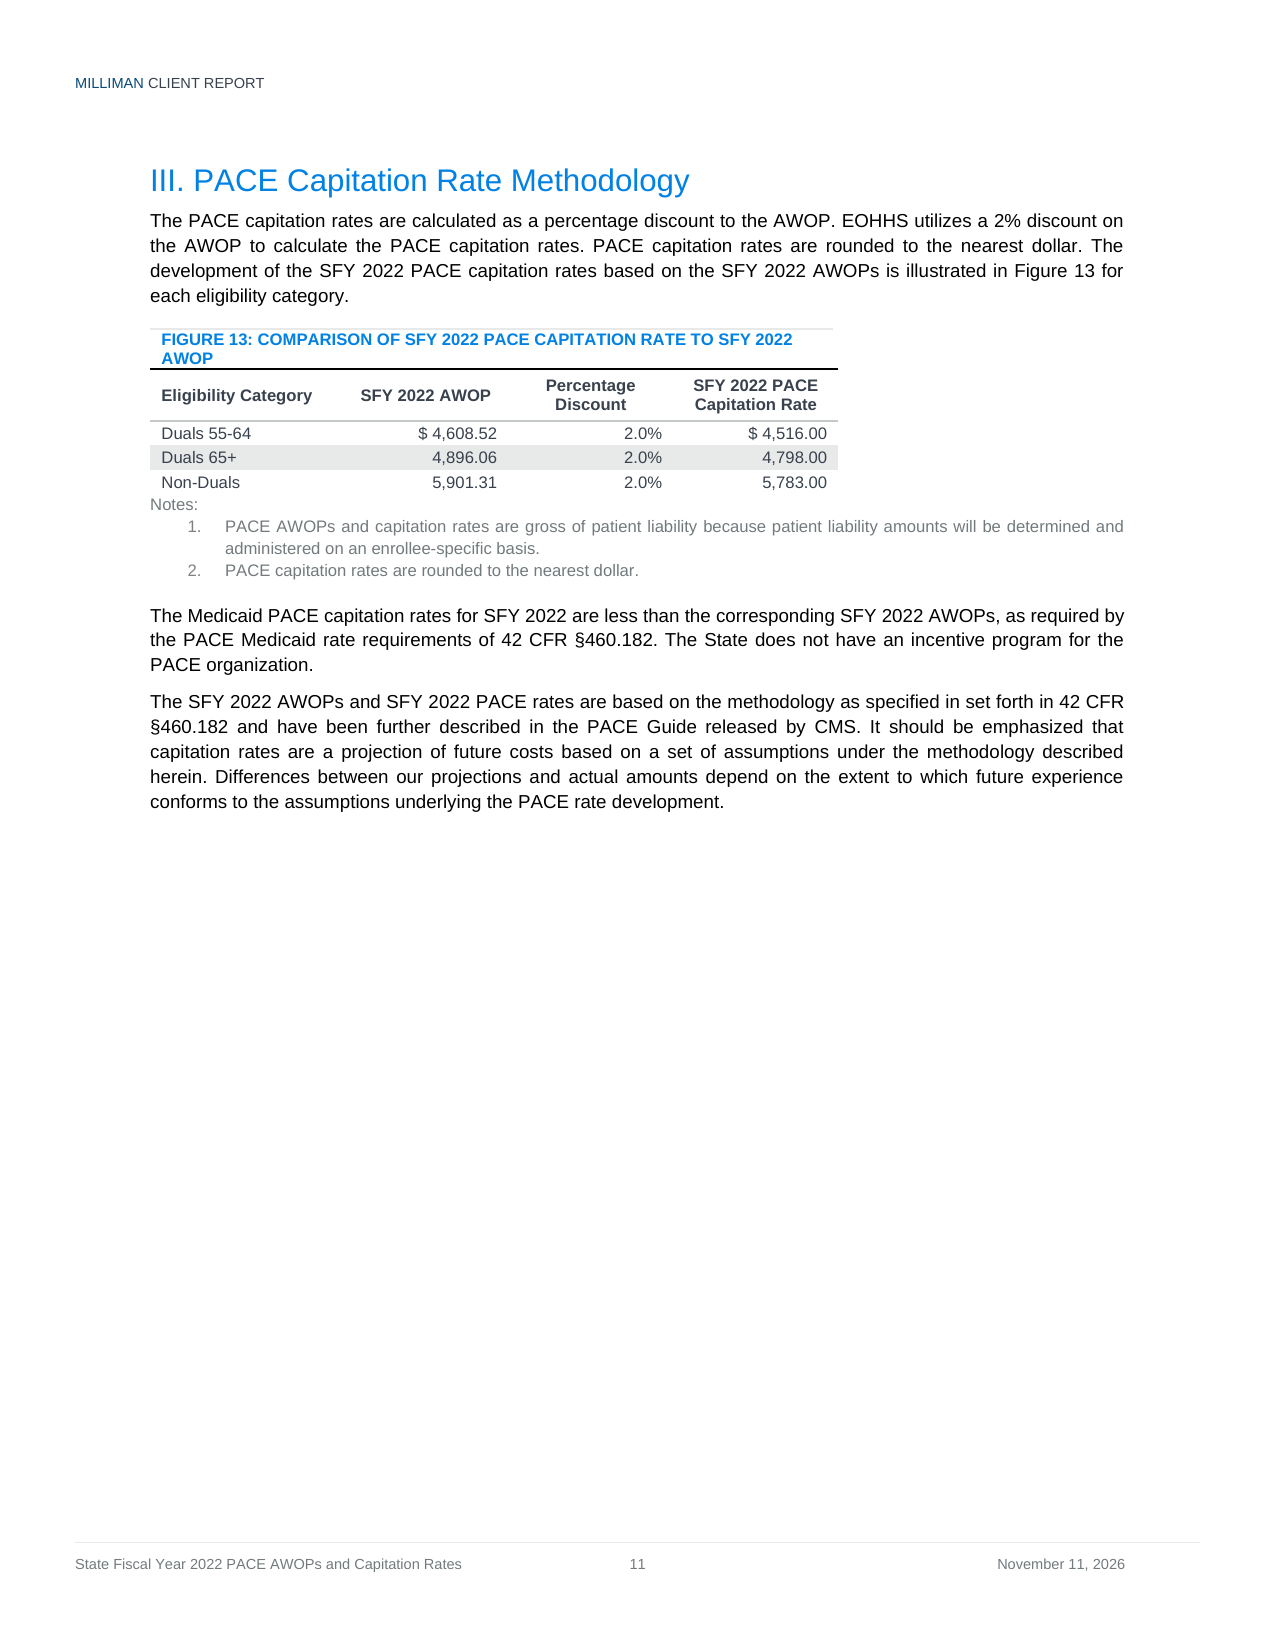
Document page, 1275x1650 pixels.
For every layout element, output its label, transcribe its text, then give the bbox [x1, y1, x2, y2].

subtitle III. PACE Capitation Rate Methodology [150, 162, 1125, 198]
table_cell 2.0% [508, 422, 673, 445]
table_cell 2.0% [508, 445, 673, 470]
table_cell $ 4,608.52 [343, 422, 508, 445]
table_cell $ 4,516.00 [673, 422, 838, 445]
table_cell Duals 55-64 [150, 422, 343, 445]
table_cell Percentage Discount [508, 370, 673, 420]
table_cell 4,798.00 [673, 445, 838, 470]
text The PACE capitation rates are calculated as a percentage discount to the AWOP. EOHHS utilizes a 2% discount on the AWOP to calculate the PACE capitation rates. PACE capitation rates are rounded to the nearest dollar. The development of the SFY 2022 PACE capitation rates based on the SFY 2022 AWOPs is illustrated in Figure 13 for each eligibility category. [150, 210, 1125, 306]
table_cell SFY 2022 AWOP [343, 370, 508, 420]
text Notes: [150, 495, 1125, 514]
list PACE capitation rates are rounded to the nearest dollar. [187, 561, 1125, 580]
table_cell 2.0% [508, 470, 673, 495]
table_cell SFY 2022 PACE Capitation Rate [673, 370, 838, 420]
table_cell 4,896.06 [343, 445, 508, 470]
table_cell Non-Duals [150, 470, 343, 495]
table_cell 5,783.00 [673, 470, 838, 495]
table_cell Eligibility Category [150, 370, 343, 420]
table_cell Duals 65+ [150, 445, 343, 470]
table_cell 5,901.31 [343, 470, 508, 495]
text The SFY 2022 AWOPs and SFY 2022 PACE rates are based on the methodology as specified in set forth in 42 CFR §460.182 and have been further described in the PACE Guide released by CMS. It should be emphasized that capitation rates are a projection of future costs based on a set of assumptions under the methodology described herein. Differences between our projections and actual amounts depend on the extent to which future experience conforms to the assumptions underlying the PACE rate development. [150, 691, 1125, 812]
text The Medicaid PACE capitation rates for SFY 2022 are less than the corresponding SFY 2022 AWOPs, as required by the PACE Medicaid rate requirements of 42 CFR §460.182. The State does not have an incentive program for the PACE organization. [150, 604, 1125, 676]
table_header FIGURE 13: COMPARISON OF SFY 2022 PACE CAPITATION RATE TO SFY 2022 AWOP [150, 330, 832, 368]
list PACE AWOPs and capitation rates are gross of patient liability because patient liability amounts will be determined and administered on an enrollee-specific basis. [187, 517, 1125, 558]
